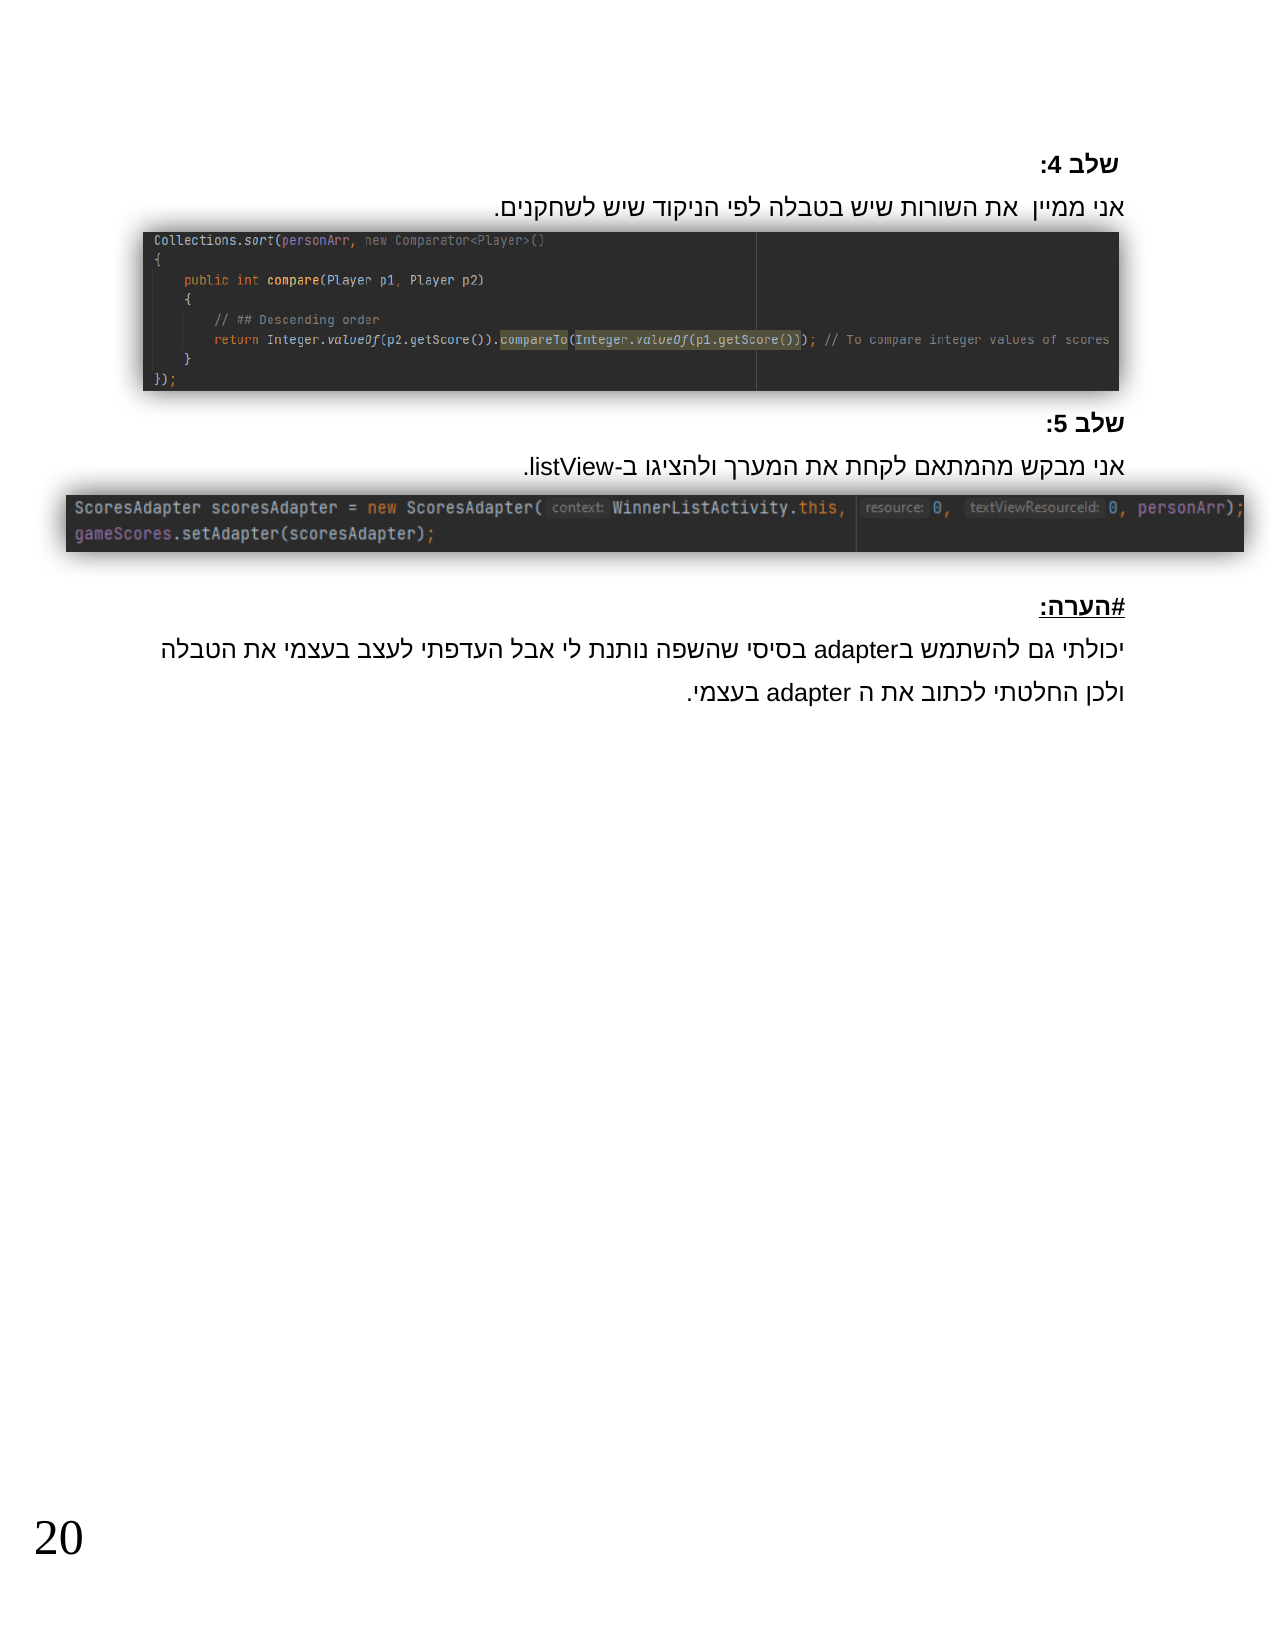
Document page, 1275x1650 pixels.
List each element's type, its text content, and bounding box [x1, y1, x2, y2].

picture [66, 495, 1244, 552]
text שלב 5: [150, 409, 1125, 437]
text יכולתי גם להשתמש בadapter בסיסי שהשפה נותנת לי אבל העדפתי לעצב בעצמי את הטבלה ולכן החלטתי לכתוב את ה adapter בעצמי. [150, 635, 1125, 707]
text אני ממיין את השורות שיש בטבלה לפי הניקוד שיש לשחקנים. [150, 193, 1125, 216]
picture [143, 232, 1119, 391]
text אני מבקש מהמתאם לקחת את המערך ולהציגו ב-listView. [150, 452, 1125, 470]
text #הערה: [150, 592, 1125, 621]
text שלב 4: [150, 150, 1125, 179]
